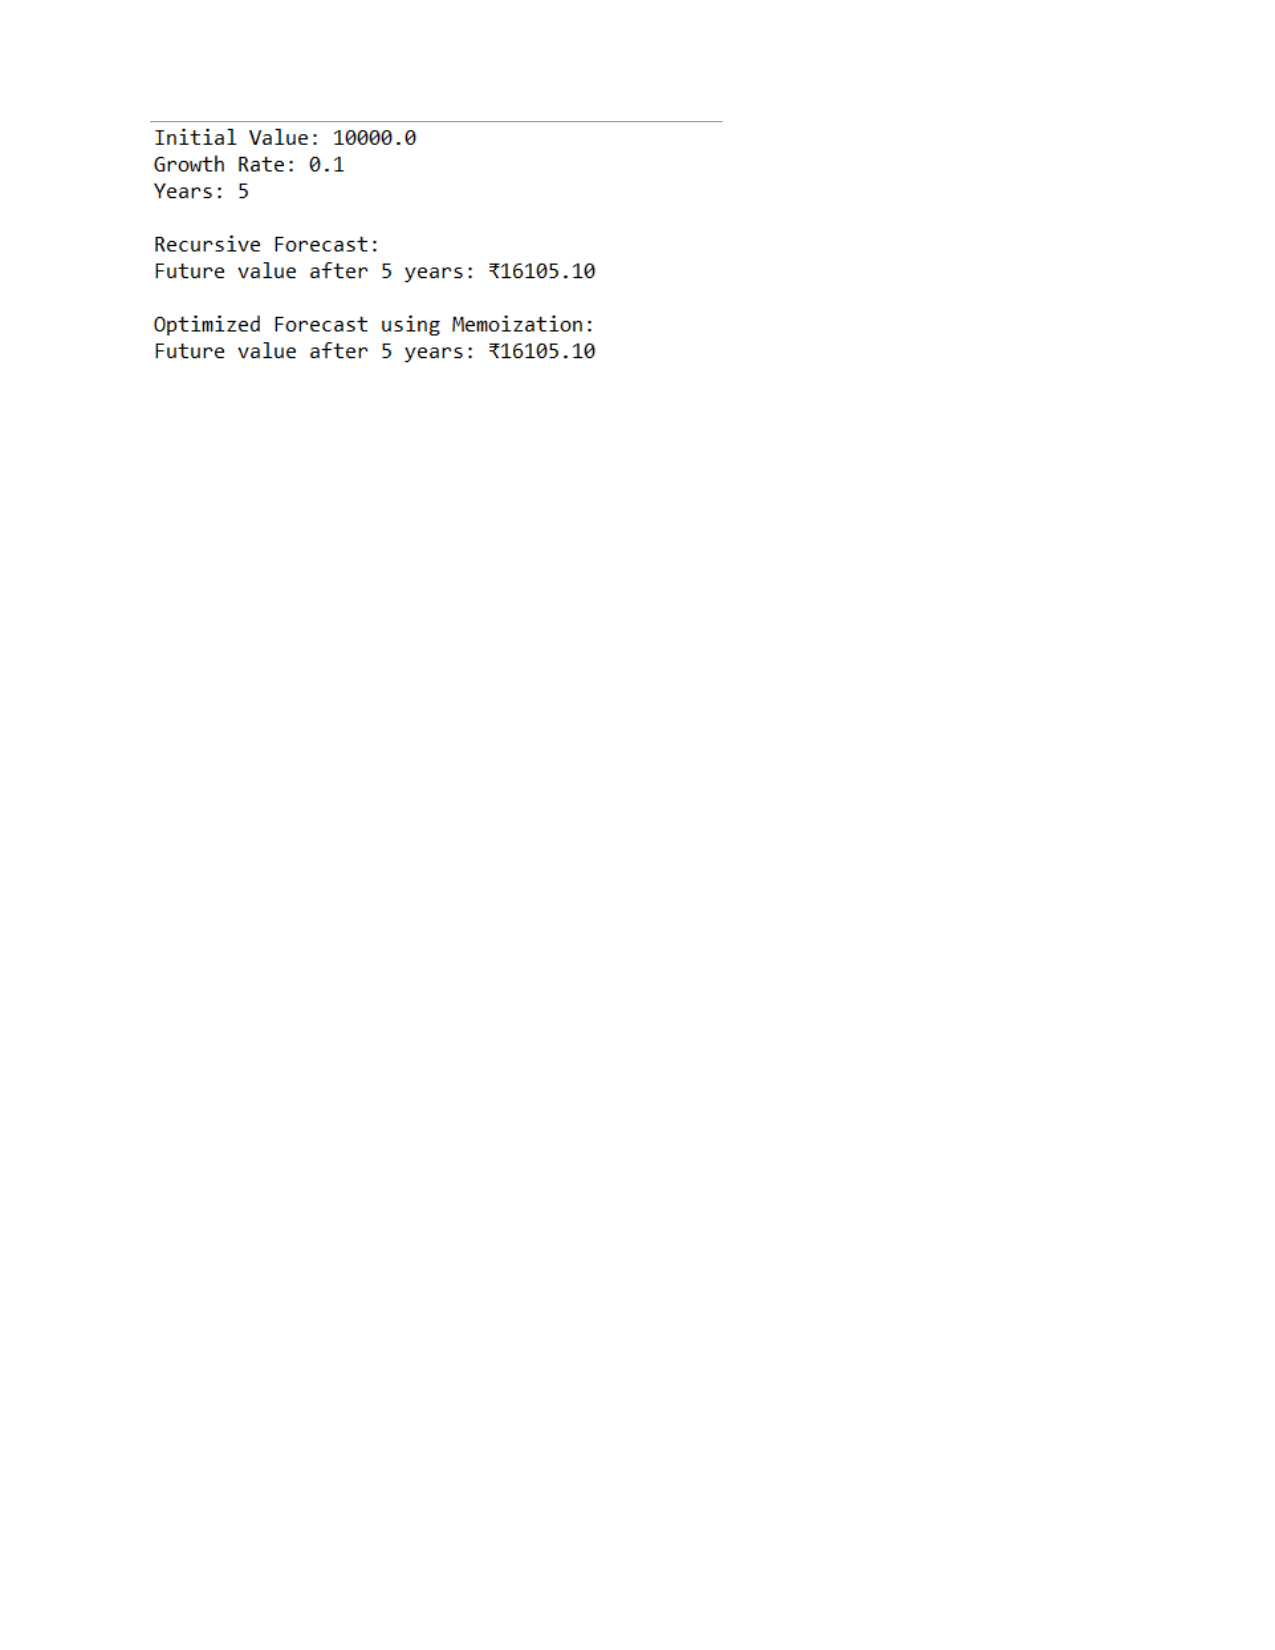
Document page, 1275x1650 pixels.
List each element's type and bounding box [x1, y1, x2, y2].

picture [150, 121, 723, 373]
